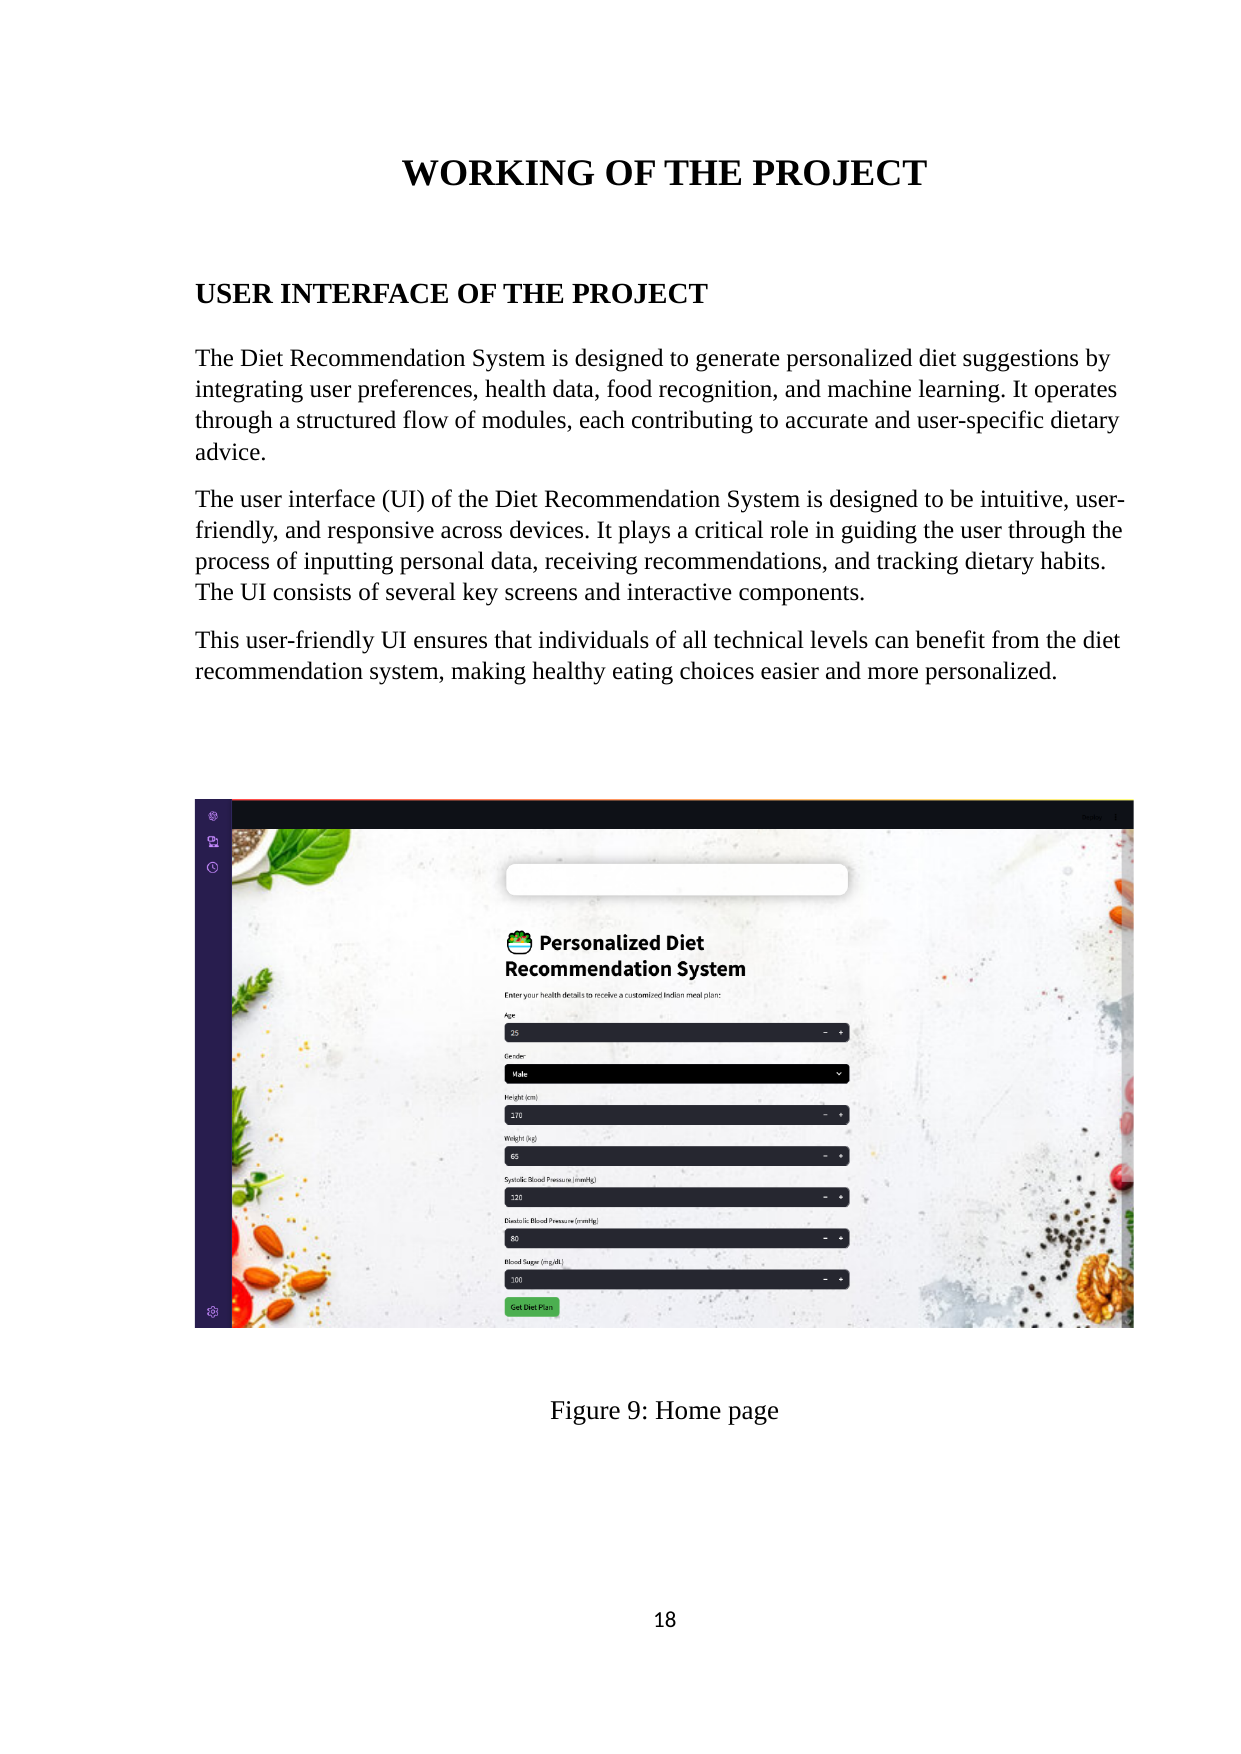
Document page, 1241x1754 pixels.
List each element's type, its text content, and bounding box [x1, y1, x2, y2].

text USER INTERFACE OF THE PROJECT [195, 276, 1134, 310]
text The Diet Recommendation System is designed to generate personalized diet suggestions by integrating user preferences, health data, food recognition, and machine learning. It operates through a structured flow of modules, each contributing to accurate and user-specific dietary advice. [195, 343, 1134, 465]
text This user-friendly UI ensures that individuals of all technical levels can benefit from the diet recommendation system, making healthy eating choices easier and more personalized. [195, 625, 1134, 685]
text WORKING OF THE PROJECT [195, 150, 1134, 193]
text Figure 9: Home page [195, 1394, 1134, 1425]
text The user interface (UI) of the Diet Recommendation System is designed to be intuitive, user-friendly, and responsive across devices. It plays a critical role in guiding the user through the process of inputting personal data, receiving recommendations, and tracking dietary habits. The UI consists of several key screens and interactive components. [195, 484, 1134, 606]
picture [194, 799, 1134, 1328]
